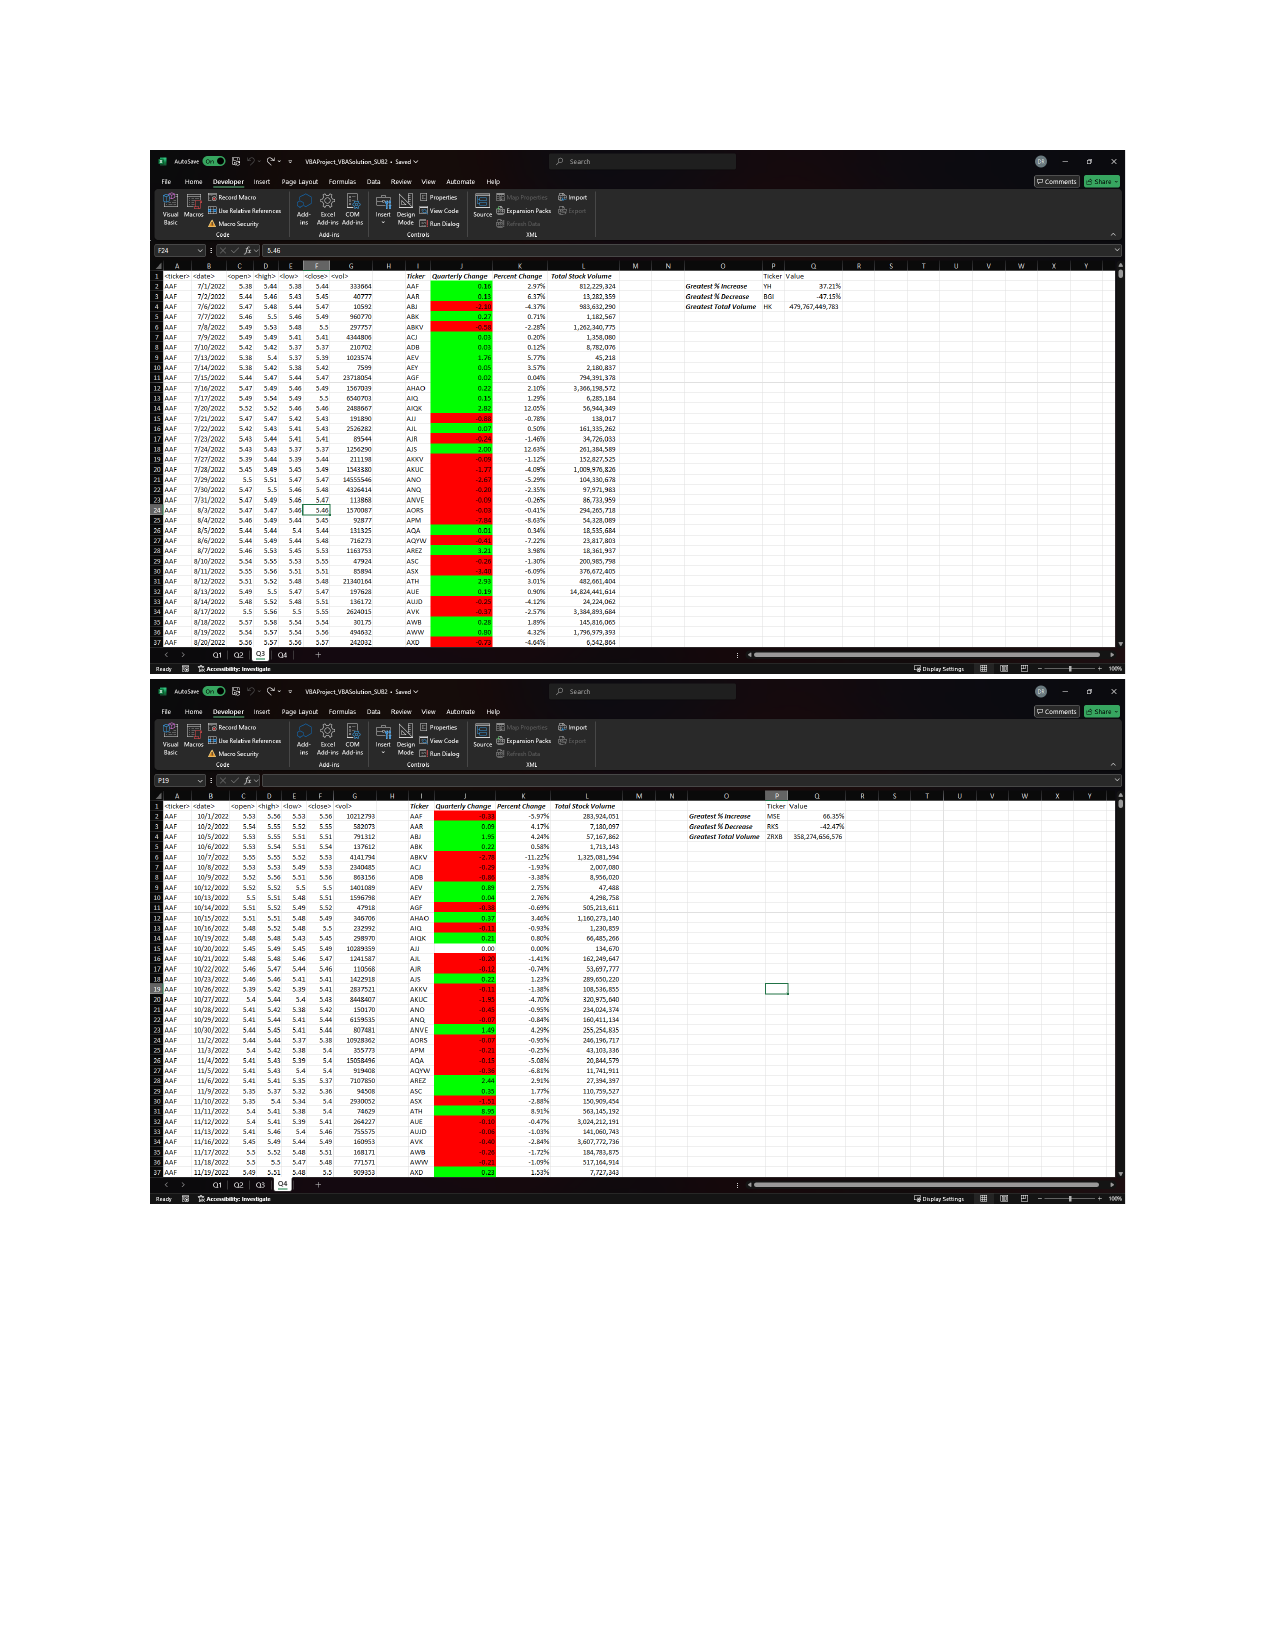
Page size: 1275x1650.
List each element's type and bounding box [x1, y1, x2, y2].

picture [150, 679, 1125, 1204]
picture [150, 150, 1125, 674]
